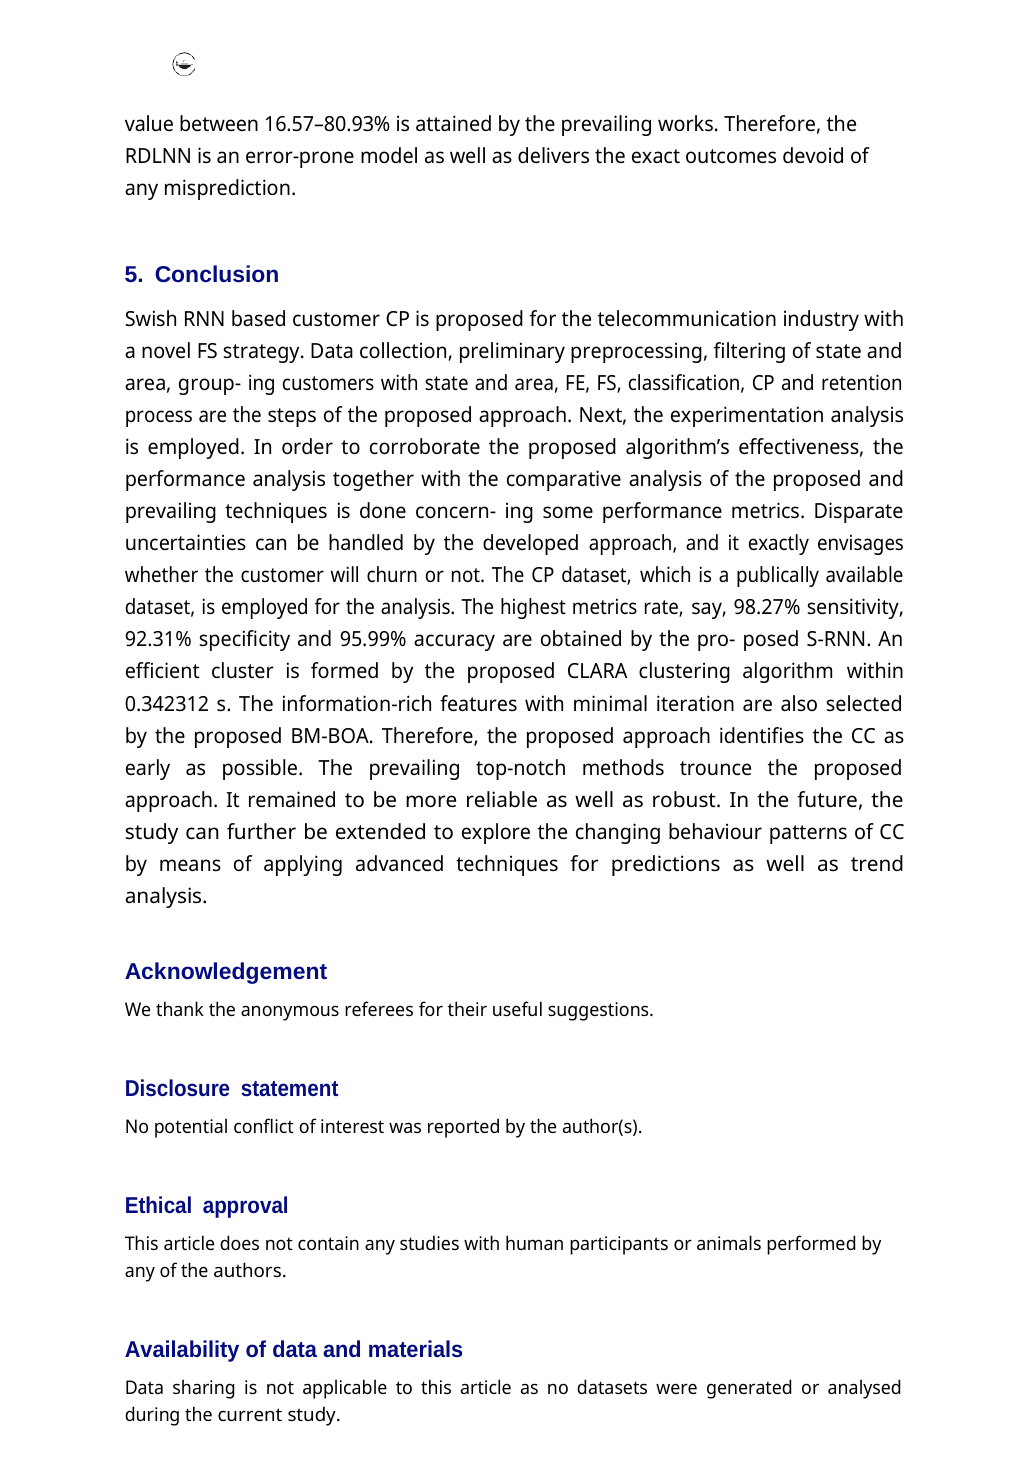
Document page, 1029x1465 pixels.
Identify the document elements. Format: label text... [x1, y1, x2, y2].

text We thank the anonymous referees for their useful suggestions. [124, 997, 916, 1022]
text Data sharing is not applicable to this article as no datasets were generated or analysed during the current study. [124, 1374, 904, 1426]
picture [172, 52, 196, 76]
subtitle Conclusion [124, 261, 916, 288]
subtitle Acknowledgement [124, 958, 916, 985]
text value between 16.57–80.93% is attained by the prevailing works. Therefore, the RDLNN is an error-prone model as well as delivers the exact outcomes devoid of any misprediction. [124, 109, 904, 201]
text This article does not contain any studies with human participants or animals performed by any of the authors. [124, 1231, 916, 1283]
text No potential conflict of interest was reported by the author(s). [124, 1114, 916, 1139]
text Swish RNN based customer CP is proposed for the telecommunication industry with a novel FS strategy. Data collection, preliminary preprocessing, filtering of state and area, group- ing customers with state and area, FE, FS, classification, CP and retention process are the steps of the proposed approach. Next, the experimentation analysis is employed. In order to corroborate the proposed algorithm’s effectiveness, the performance analysis together with the comparative analysis of the proposed and prevailing techniques is done concern- ing some performance metrics. Disparate uncertainties can be handled by the developed approach, and it exactly envisages whether the customer will churn or not. The CP dataset, which is a publically available dataset, is employed for the analysis. The highest metrics rate, say, 98.27% sensitivity, 92.31% specificity and 95.99% accuracy are obtained by the pro- posed S-RNN. An efficient cluster is formed by the proposed CLARA clustering algorithm within 0.342312 s. The information-rich features with minimal iteration are also selected by the proposed BM-BOA. Therefore, the proposed approach identifies the CC as early as possible. The prevailing top-notch methods trounce the proposed approach. It remained to be more reliable as well as robust. In the future, the study can further be extended to explore the changing behaviour patterns of CC by means of applying advanced techniques for predictions as well as trend analysis. [124, 304, 904, 910]
subtitle Disclosure statement [124, 1075, 916, 1102]
subtitle Availability of data and materials [124, 1336, 916, 1362]
subtitle Ethical approval [124, 1192, 916, 1219]
